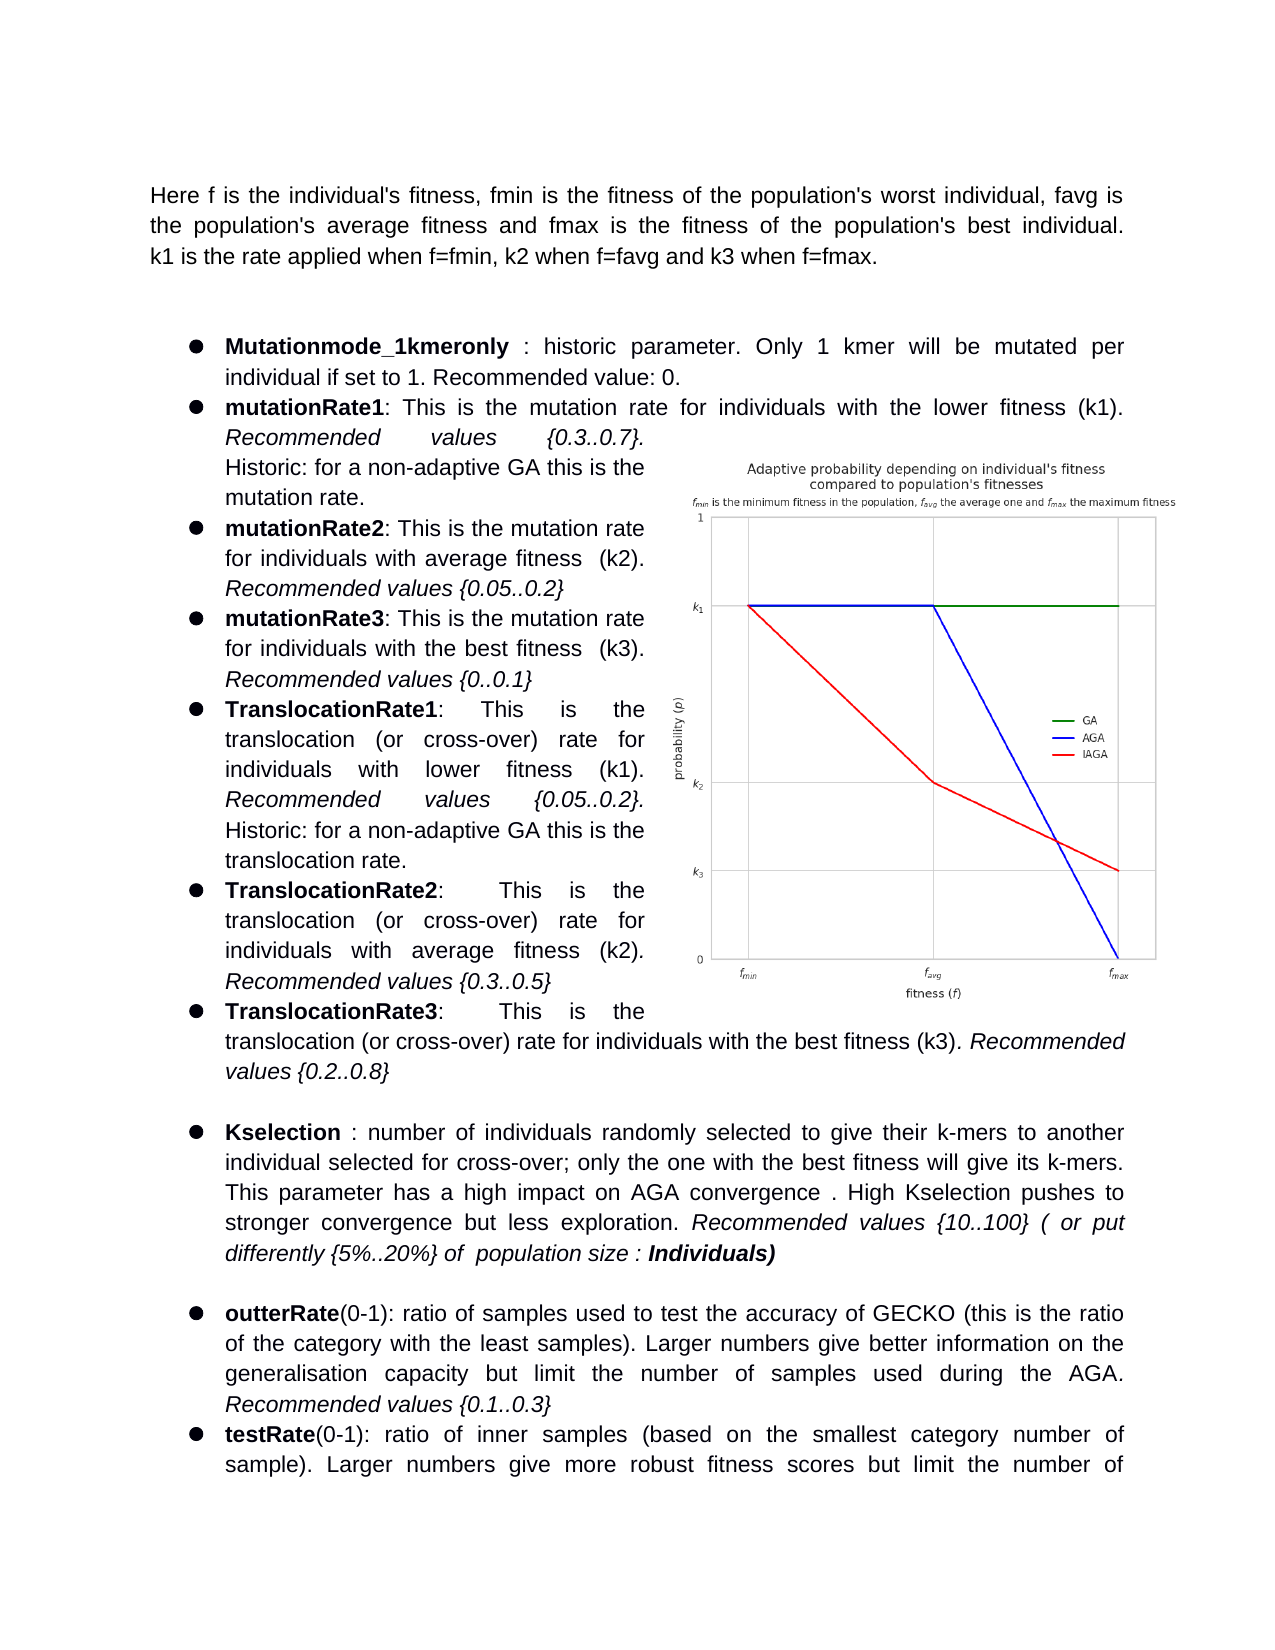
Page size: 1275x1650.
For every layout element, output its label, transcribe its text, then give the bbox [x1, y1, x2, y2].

list Mutationmode_1kmeronly : historic parameter. Only 1 kmer will be mutated per individual if set to 1. Recommended value: 0. [187, 333, 1125, 390]
list mutationRate2: This is the mutation rate for individuals with average fitness (k2). Recommended values {0.05..0.2} [187, 514, 664, 601]
list TranslocationRate3: This is the translocation (or cross-over) rate for individuals with the best fitness (k3). Recommended values {0.2..0.8} [187, 998, 1125, 1084]
picture [664, 448, 1213, 1007]
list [187, 1421, 1125, 1477]
list TranslocationRate2: This is the translocation (or cross-over) rate for individuals with average fitness (k2). Recommended values {0.3..0.5} [187, 877, 664, 994]
list mutationRate3: This is the mutation rate for individuals with the best fitness (k3). Recommended values {0..0.1} [187, 605, 664, 692]
list mutationRate1: This is the mutation rate for individuals with the lower fitness (k1). Recommended values {0.3..0.7}. Historic: for a non-adaptive GA this is the mutation rate. [187, 394, 1125, 511]
list Kselection : number of individuals randomly selected to give their k-mers to another individual selected for cross-over; only the one with the best fitness will give its k-mers. This parameter has a high impact on AGA convergence . High Kselection pushes to stronger convergence but less exploration. Recommended values {10..100} ( or put differently {5%..20%} of population size : Individuals) [187, 1119, 1125, 1266]
text Here f is the individual's fitness, fmin is the fitness of the population's worst individual, favg is the population's average fitness and fmax is the fitness of the population's best individual. k1 is the rate applied when f=fmin, k2 when f=favg and k3 when f=fmax. [150, 182, 1125, 269]
list TranslocationRate1: This is the translocation (or cross-over) rate for individuals with lower fitness (k1). Recommended values {0.05..0.2}. Historic: for a non-adaptive GA this is the translocation rate. [187, 696, 664, 873]
list outterRate(0-1): ratio of samples used to test the accuracy of GECKO (this is the ratio of the category with the least samples). Larger numbers give better information on the generalisation capacity but limit the number of samples used during the AGA. Recommended values {0.1..0.3} [187, 1300, 1125, 1417]
